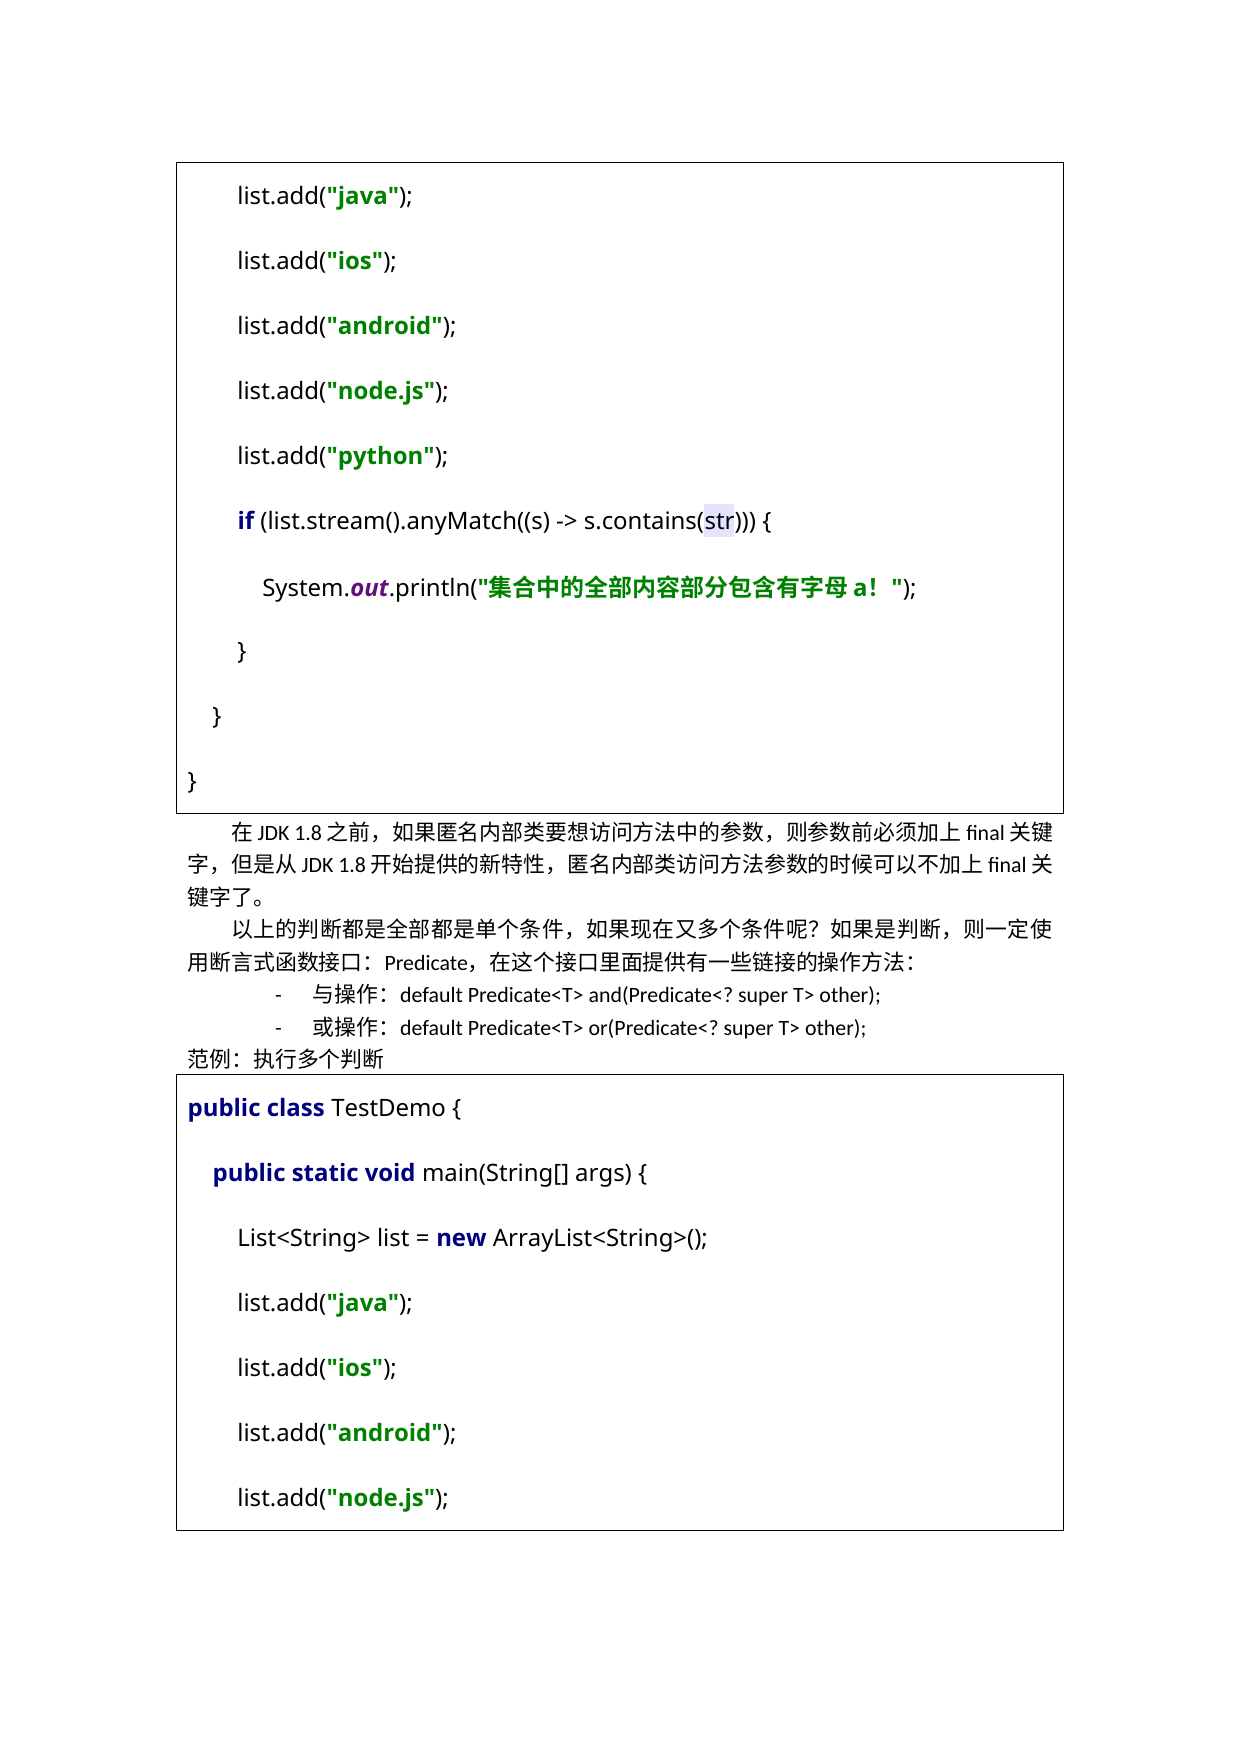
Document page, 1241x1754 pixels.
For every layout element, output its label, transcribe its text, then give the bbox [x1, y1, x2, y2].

text 在JDK 1.8之前，如果匿名内部类要想访问方法中的参数，则参数前必须加上final关键字，但是从JDK 1.8开始提供的新特性，匿名内部类访问方法参数的时候可以不加上final关键字了。 [187, 814, 1053, 912]
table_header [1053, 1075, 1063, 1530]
list 或操作：default Predicate<T> or(Predicate<? super T> other); [275, 1009, 1053, 1042]
text 以上的判断都是全部都是单个条件，如果现在又多个条件呢？如果是判断，则一定使用断言式函数接口：Predicate，在这个接口里面提供有一些链接的操作方法： [187, 912, 1053, 977]
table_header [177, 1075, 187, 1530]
list 与操作：default Predicate<T> and(Predicate<? super T> other); [275, 977, 1053, 1009]
text 范例：执行多个判断 [187, 1042, 1053, 1074]
